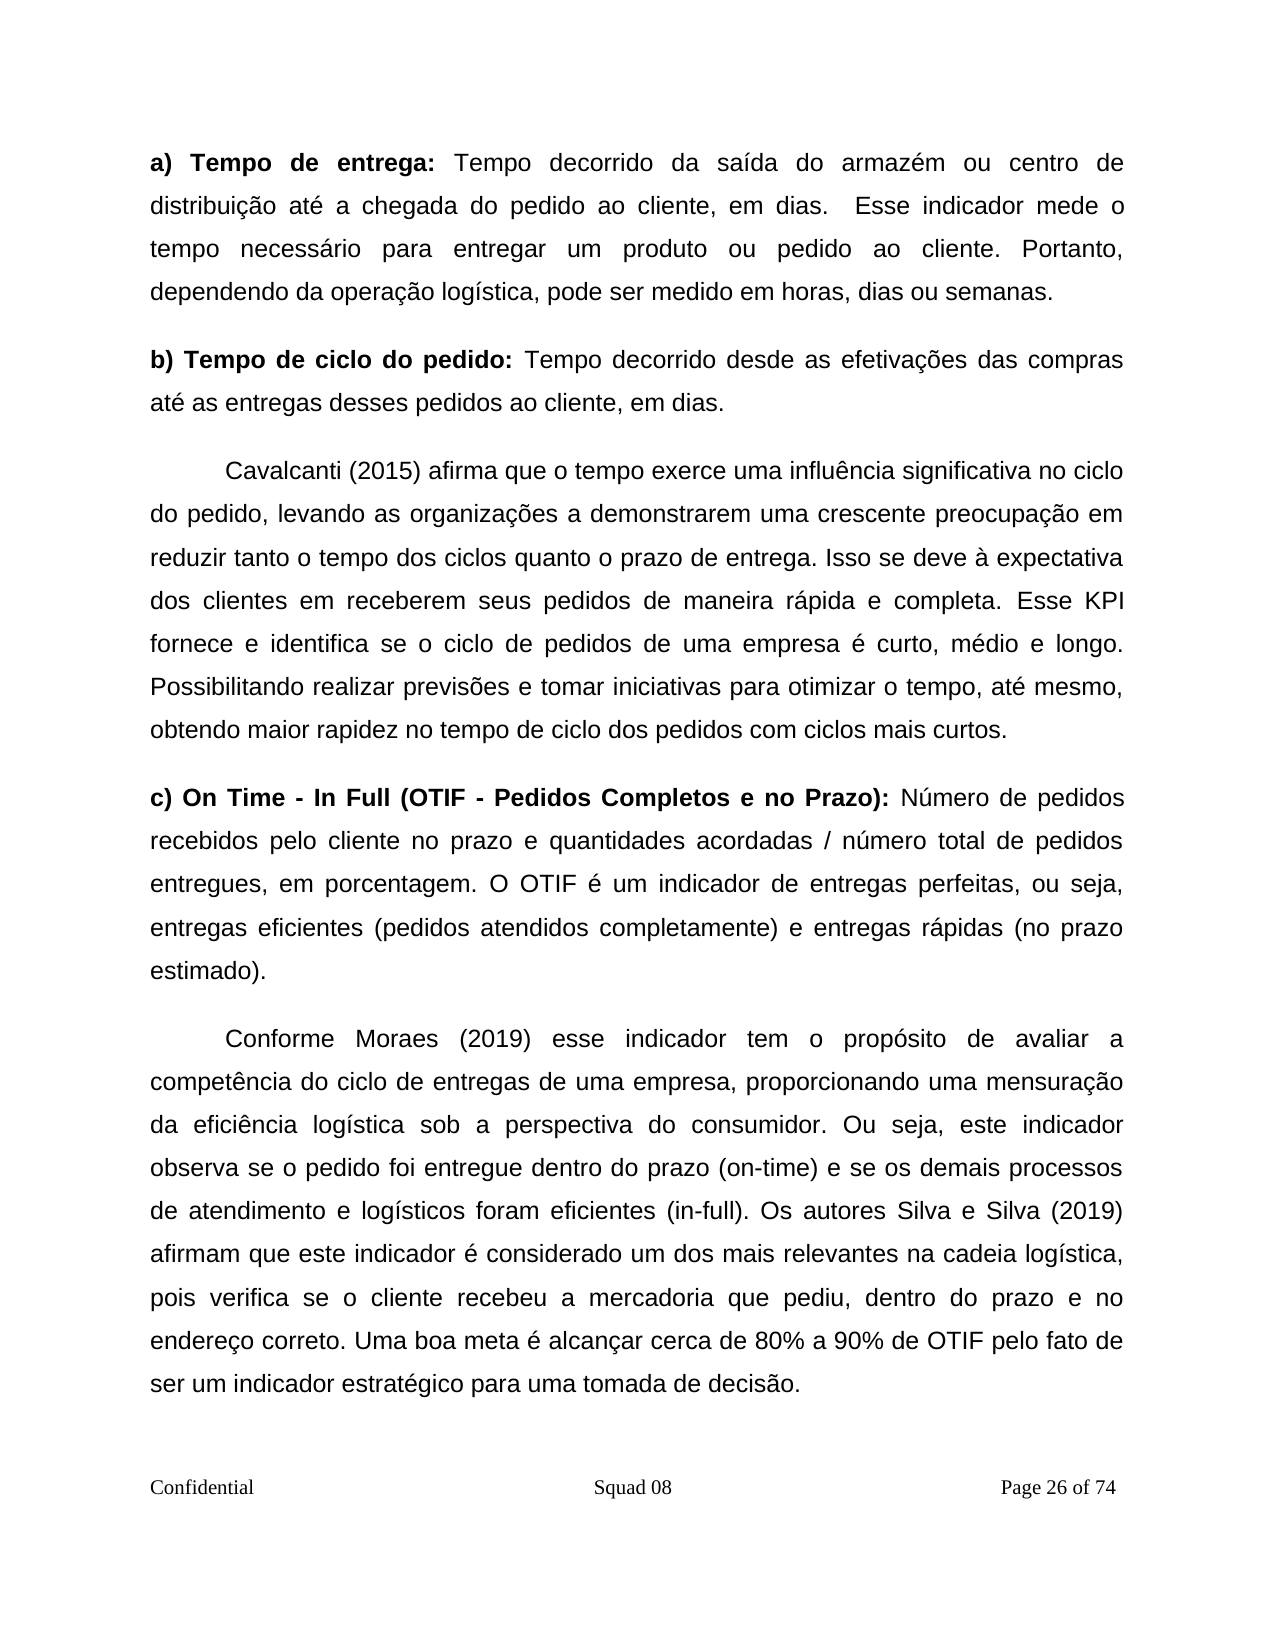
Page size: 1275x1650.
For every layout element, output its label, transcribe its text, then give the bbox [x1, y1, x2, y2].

text Cavalcanti (2015) afirma que o tempo exerce uma influência significativa no ciclo do pedido, levando as organizações a demonstrarem uma crescente preocupação em reduzir tanto o tempo dos ciclos quanto o prazo de entrega. Isso se deve à expectativa dos clientes em receberem seus pedidos de maneira rápida e completa. Esse KPI fornece e identifica se o ciclo de pedidos de uma empresa é curto, médio e longo. Possibilitando realizar previsões e tomar iniciativas para otimizar o tempo, até mesmo, obtendo maior rapidez no tempo de ciclo dos pedidos com ciclos mais curtos. [150, 456, 1125, 744]
text Conforme Moraes (2019) esse indicador tem o propósito de avaliar a competência do ciclo de entregas de uma empresa, proporcionando uma mensuração da eficiência logística sob a perspectiva do consumidor. Ou seja, este indicador observa se o pedido foi entregue dentro do prazo (on-time) e se os demais processos de atendimento e logísticos foram eficientes (in-full). Os autores Silva e Silva (2019) afirmam que este indicador é considerado um dos mais relevantes na cadeia logística, pois verifica se o cliente recebeu a mercadoria que pediu, dentro do prazo e no endereço correto. Uma boa meta é alcançar cerca de 80% a 90% de OTIF pelo fato de ser um indicador estratégico para uma tomada de decisão. [150, 1024, 1125, 1398]
text a) Tempo de entrega: Tempo decorrido da saída do armazém ou centro de distribuição até a chegada do pedido ao cliente, em dias. Esse indicador mede o tempo necessário para entregar um produto ou pedido ao cliente. Portanto, dependendo da operação logística, pode ser medido em horas, dias ou semanas. [150, 148, 1125, 306]
text c) On Time - In Full (OTIF - Pedidos Completos e no Prazo): Número de pedidos recebidos pelo cliente no prazo e quantidades acordadas / número total de pedidos entregues, em porcentagem. O OTIF é um indicador de entregas perfeitas, ou seja, entregas eficientes (pedidos atendidos completamente) e entregas rápidas (no prazo estimado). [150, 783, 1125, 984]
text b) Tempo de ciclo do pedido: Tempo decorrido desde as efetivações das compras até as entregas desses pedidos ao cliente, em dias. [150, 345, 1125, 417]
